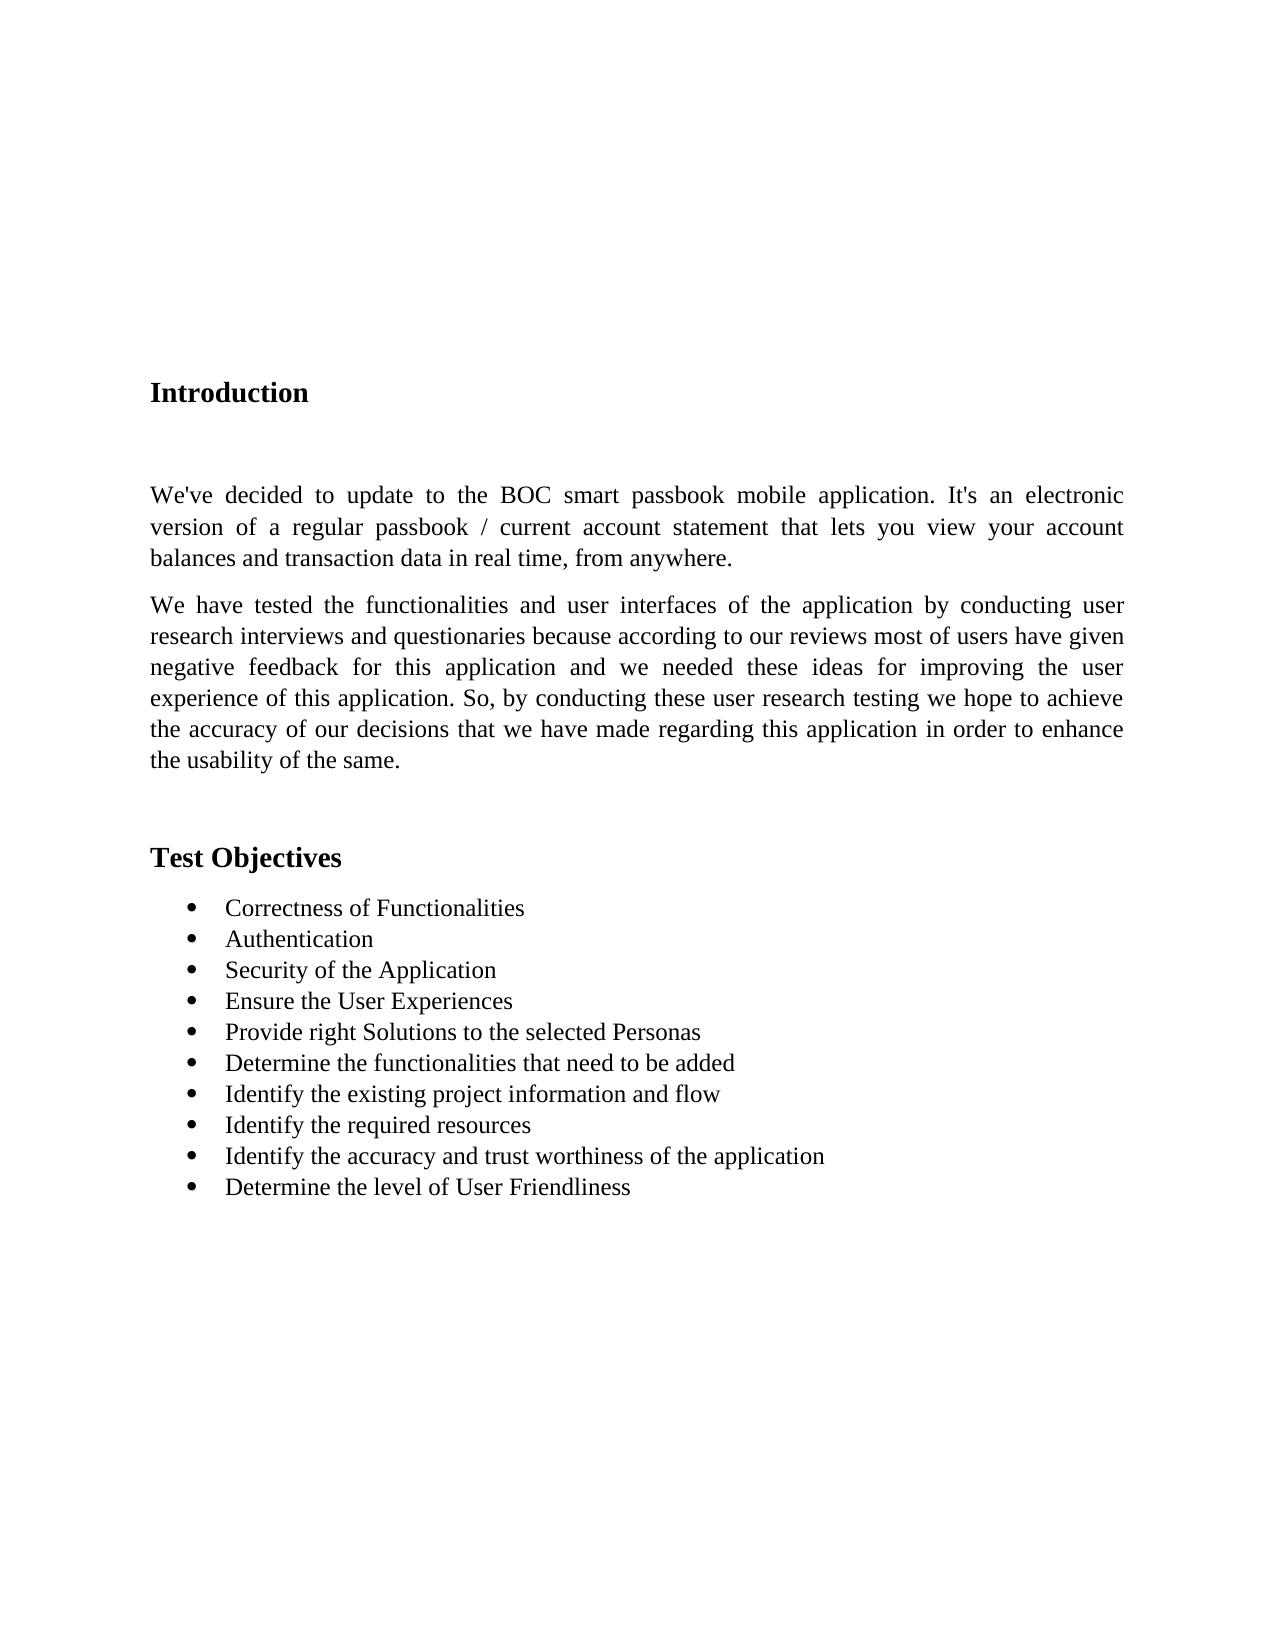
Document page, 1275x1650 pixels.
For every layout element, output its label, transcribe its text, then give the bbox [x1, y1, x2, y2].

list Security of the Application [187, 955, 1125, 984]
list Correctness of Functionalities [187, 893, 1125, 922]
list Identify the accuracy and trust worthiness of the application [187, 1141, 1125, 1170]
list Ensure the User Experiences [187, 986, 1125, 1015]
text We've decided to update to the BOC smart passbook mobile application. It's an electronic version of a regular passbook / current account statement that lets you view your account balances and transaction data in real time, from anywhere. [150, 481, 1125, 571]
list Identify the required resources [187, 1110, 1125, 1139]
list Identify the existing project information and flow [187, 1079, 1125, 1108]
list Determine the level of User Friendliness [187, 1172, 1125, 1201]
text Test Objectives [150, 840, 1125, 874]
text We have tested the functionalities and user interfaces of the application by conducting user research interviews and questionaries because according to our reviews most of users have given negative feedback for this application and we needed these ideas for improving the user experience of this application. So, by conducting these user research testing we hope to achieve the accuracy of our decisions that we have made regarding this application in order to enhance the usability of the same. [150, 590, 1125, 774]
text Introduction [150, 375, 1125, 408]
list Authentication [187, 924, 1125, 953]
list Provide right Solutions to the selected Personas [187, 1017, 1125, 1046]
list Determine the functionalities that need to be added [187, 1048, 1125, 1077]
